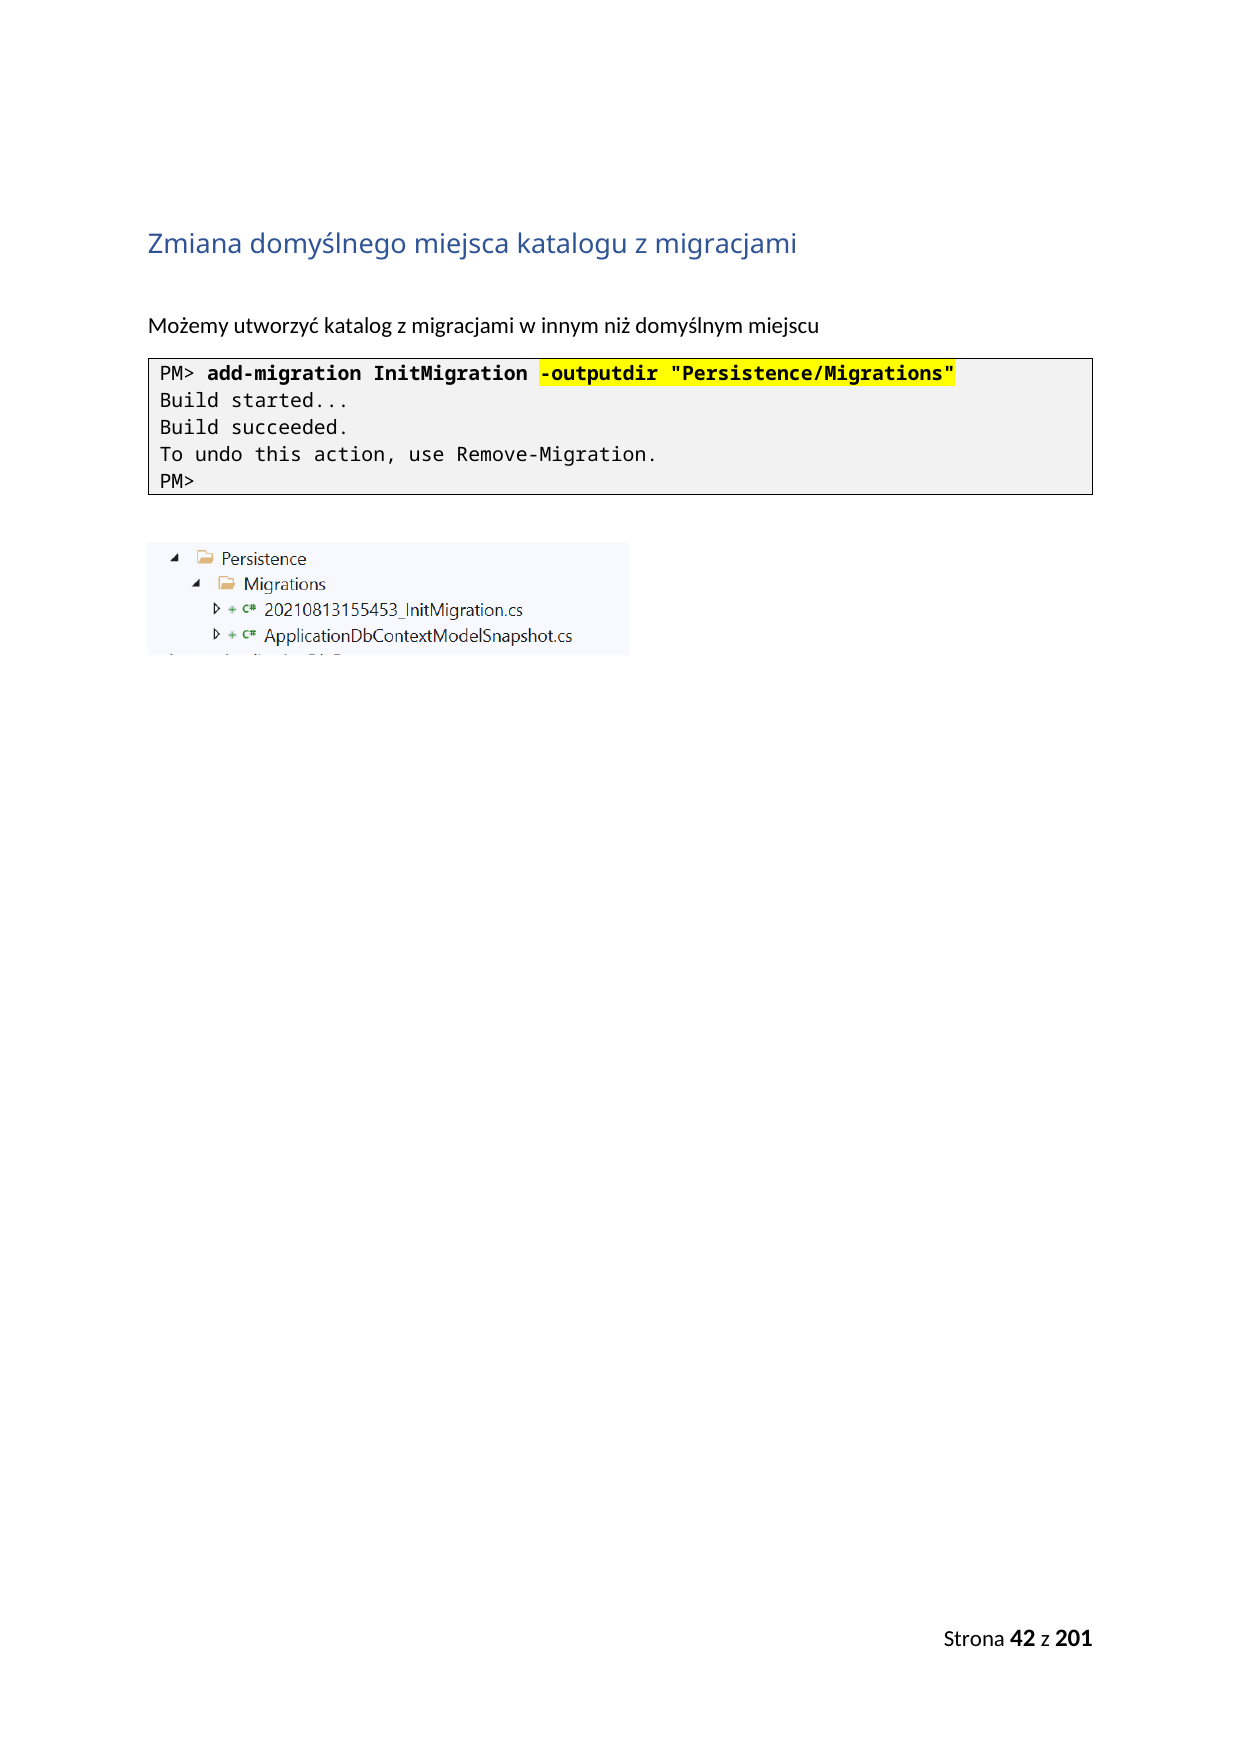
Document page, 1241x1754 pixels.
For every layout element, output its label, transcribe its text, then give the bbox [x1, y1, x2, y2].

subtitle Zmiana domyślnego miejsca katalogu z migracjami [148, 225, 1093, 262]
text Możemy utworzyć katalog z migracjami w innym niż domyślnym miejscu [148, 311, 1093, 339]
picture [147, 542, 630, 655]
table_header PM> add-migration InitMigration -outputdir "Persistence/Migrations" Build started... Build succeeded. To undo this action, use Remove-Migration. PM> [149, 359, 1092, 494]
